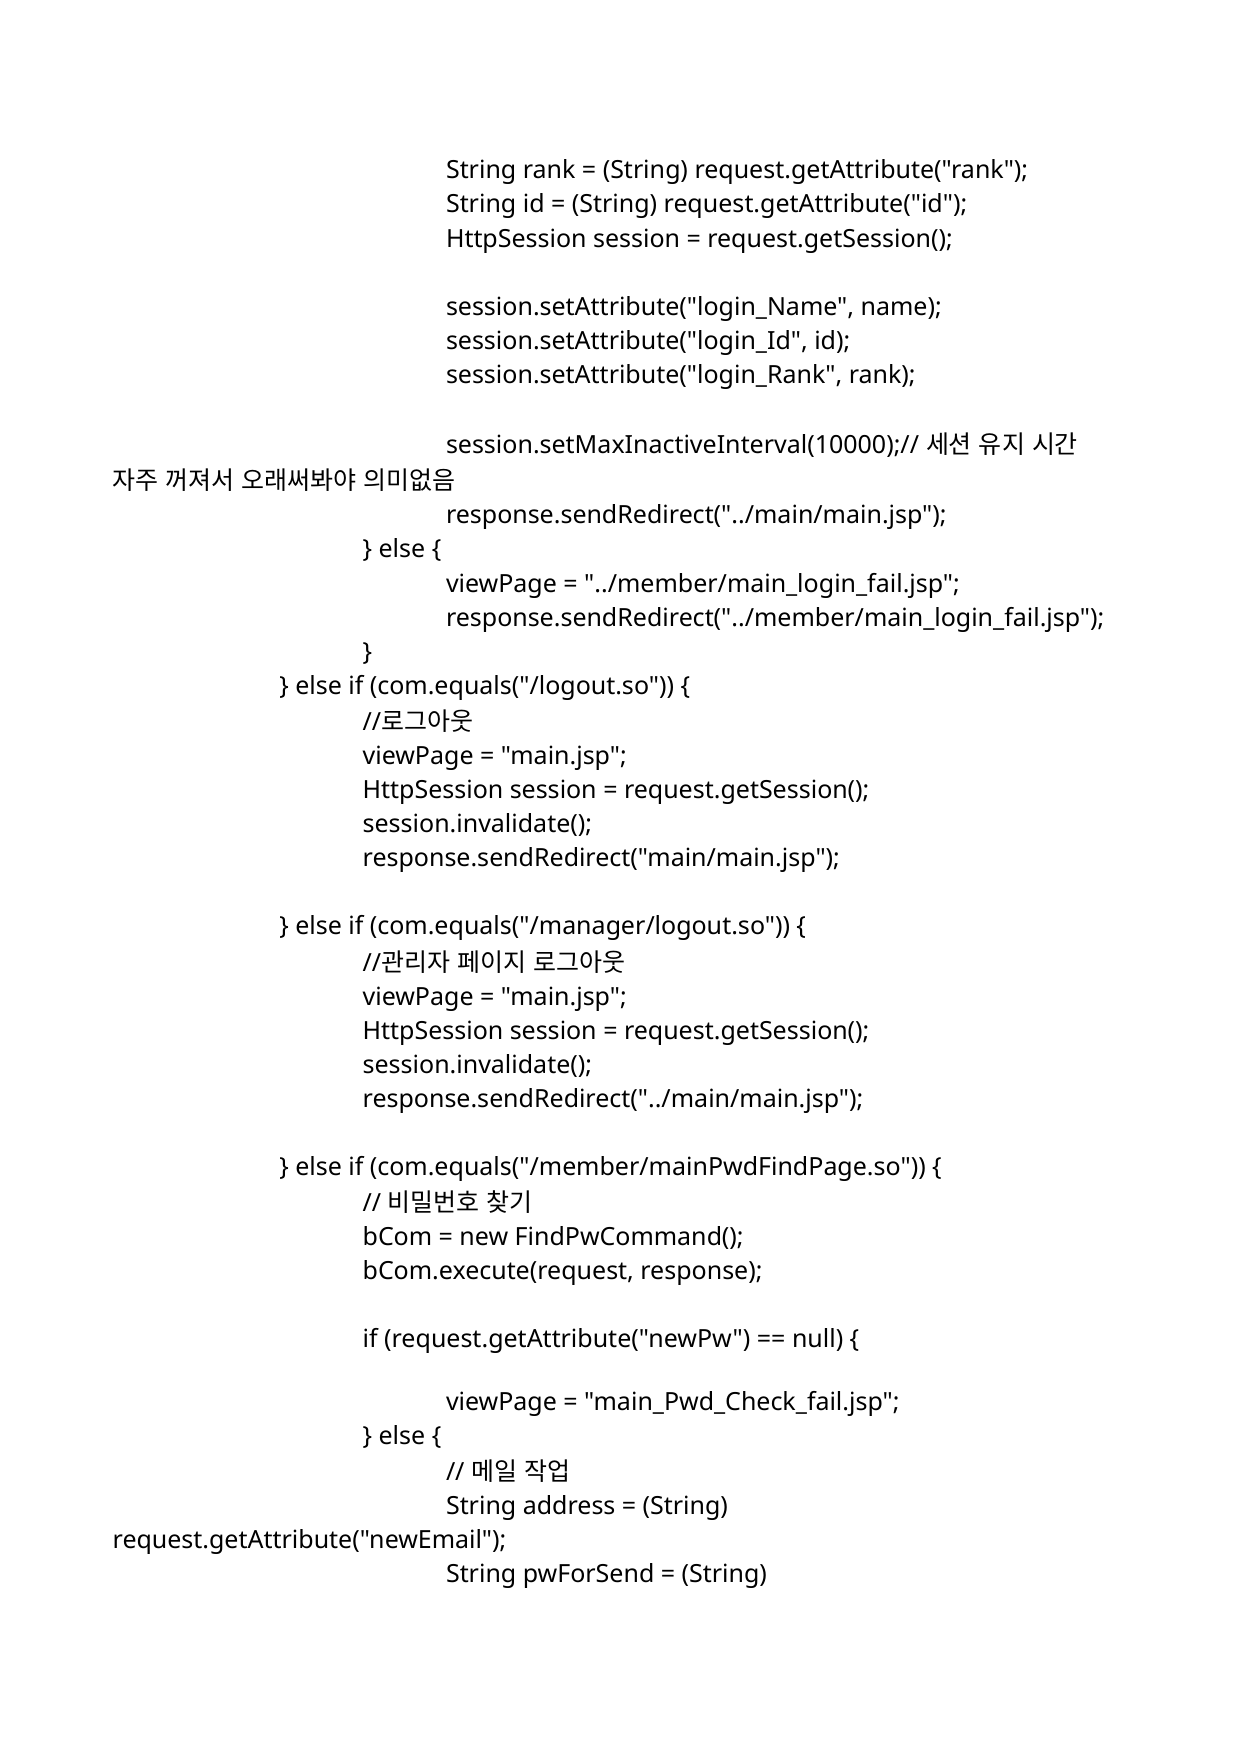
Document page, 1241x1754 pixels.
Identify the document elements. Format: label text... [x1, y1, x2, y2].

text response.sendRedirect("main/main.jsp"); [112, 840, 1128, 874]
text session.invalidate(); [112, 1046, 1128, 1081]
text session.setAttribute("login_Id", id); [112, 322, 1128, 356]
text } [112, 633, 1128, 667]
text //로그아웃 [112, 701, 1128, 738]
text bCom.execute(request, response); [112, 1253, 1128, 1287]
text } else { [112, 531, 1128, 565]
text response.sendRedirect("../main/main.jsp"); [112, 497, 1128, 531]
text viewPage = "main.jsp"; [112, 978, 1128, 1012]
text HttpSession session = request.getSession(); [112, 772, 1128, 806]
text } else if (com.equals("/manager/logout.so")) { [112, 908, 1128, 942]
text //관리자 페이지 로그아웃 [112, 942, 1128, 978]
text if (request.getAttribute("newPw") == null) { [112, 1321, 1128, 1355]
text viewPage = "main.jsp"; [112, 738, 1128, 772]
text String id = (String) request.getAttribute("id"); [112, 186, 1128, 220]
text } else if (com.equals("/logout.so")) { [112, 667, 1128, 701]
text viewPage = "../member/main_login_fail.jsp"; [112, 565, 1128, 599]
text // 비밀번호 찾기 [112, 1183, 1128, 1219]
text HttpSession session = request.getSession(); [112, 1012, 1128, 1046]
text String rank = (String) request.getAttribute("rank"); [104, 150, 1136, 186]
text String address = (String) request.getAttribute("newEmail"); [112, 1488, 1128, 1556]
text session.invalidate(); [112, 806, 1128, 840]
text } else if (com.equals("/member/mainPwdFindPage.so")) { [112, 1149, 1128, 1183]
text bCom = new FindPwCommand(); [112, 1219, 1128, 1253]
text session.setMaxInactiveInterval(10000);// 세션 유지 시간 자주 꺼져서 오래써봐야 의미없음 [112, 424, 1128, 497]
text viewPage = "main_Pwd_Check_fail.jsp"; [112, 1384, 1128, 1418]
text HttpSession session = request.getSession(); [112, 220, 1128, 254]
text session.setAttribute("login_Rank", rank); [112, 356, 1128, 391]
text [104, 1556, 1136, 1592]
text // 메일 작업 [112, 1452, 1128, 1488]
text } else { [112, 1418, 1128, 1452]
text response.sendRedirect("../member/main_login_fail.jsp"); [112, 599, 1128, 633]
text response.sendRedirect("../main/main.jsp"); [112, 1081, 1128, 1114]
text session.setAttribute("login_Name", name); [112, 288, 1128, 322]
